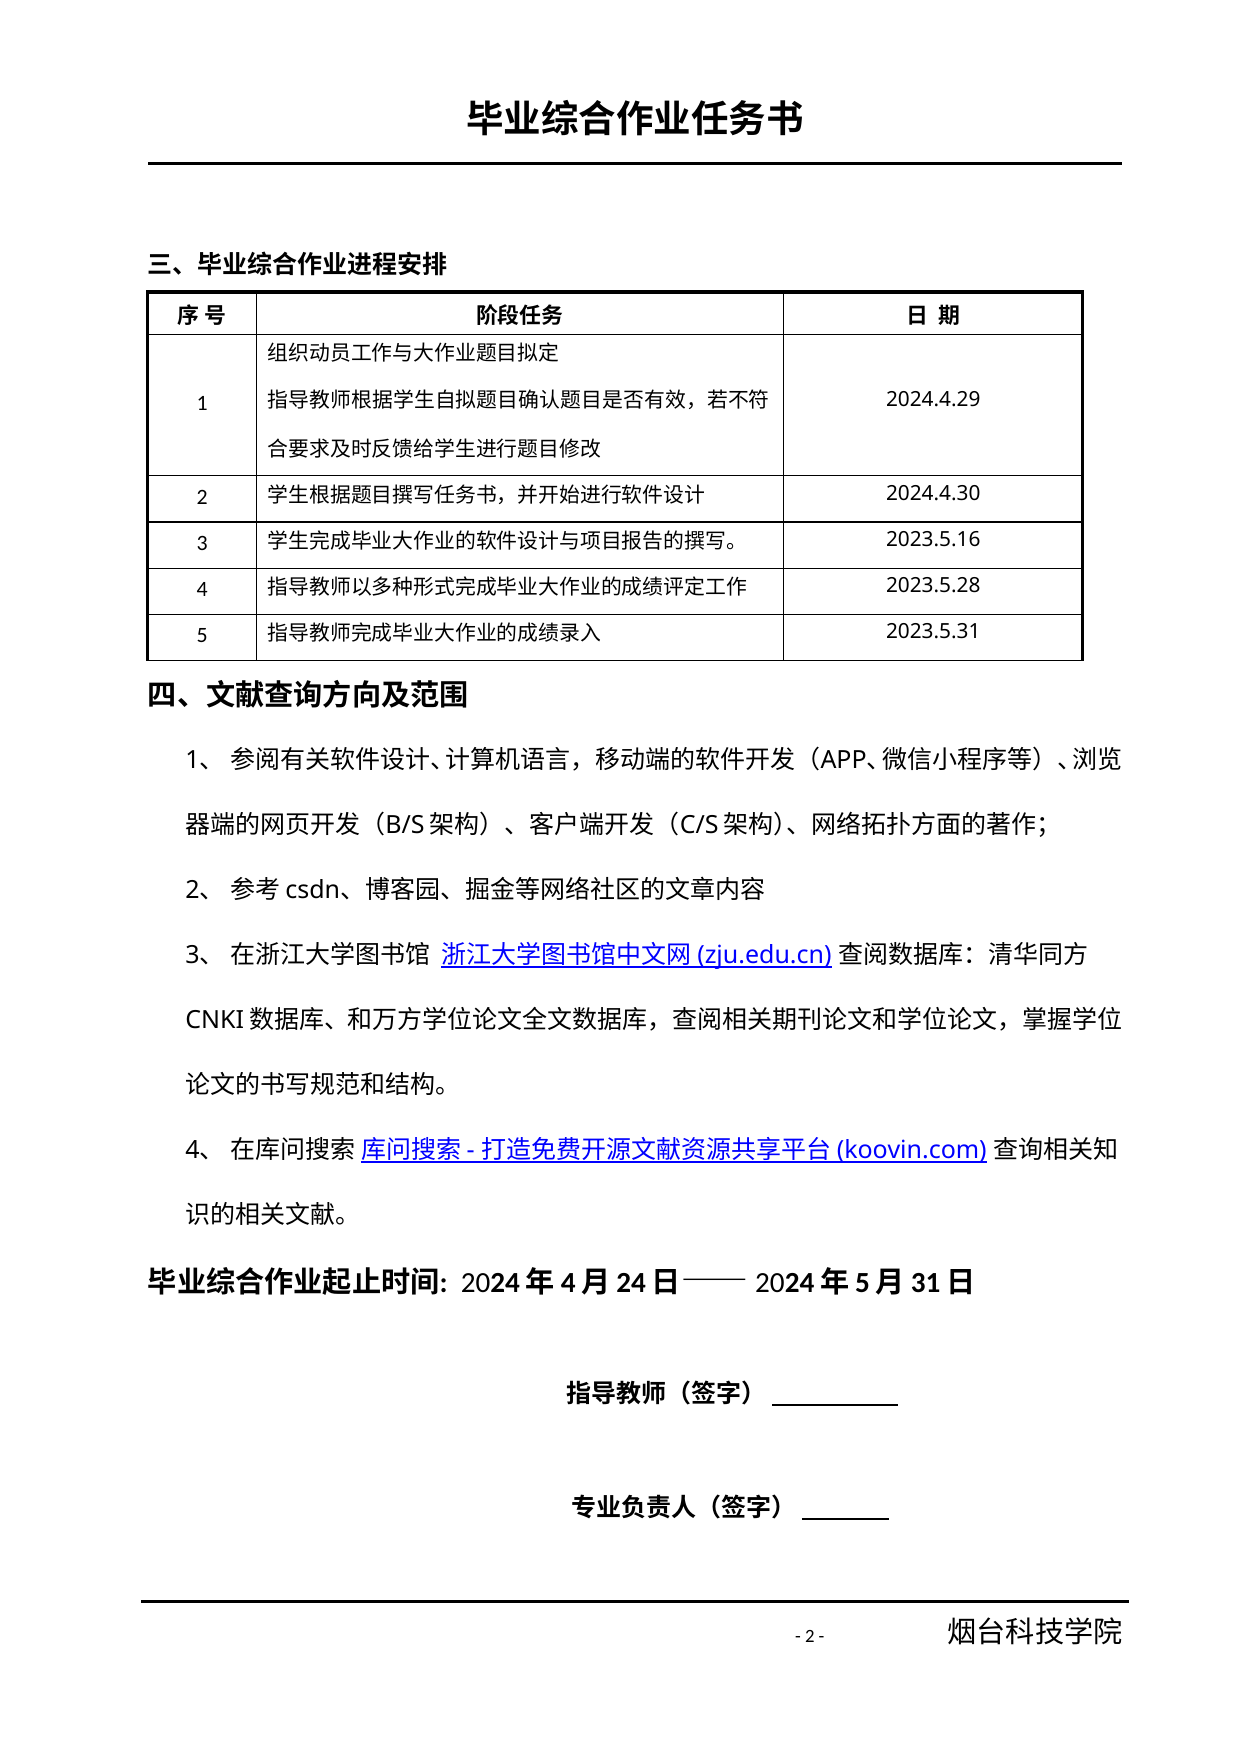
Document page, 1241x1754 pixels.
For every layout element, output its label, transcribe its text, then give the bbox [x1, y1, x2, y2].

table_cell 4 [149, 569, 256, 614]
table_header 序 号 [149, 294, 256, 333]
text 四、文献查询方向及范围 [148, 661, 1122, 726]
table_cell 组织动员工作与大作业题目拟定 指导教师根据学生自拟题目确认题目是否有效，若不符合要求及时反馈给学生进行题目修改 [257, 335, 782, 476]
list 参考csdn、博客园、掘金等网络社区的文章内容 [185, 856, 1122, 921]
text 专业负责人（签字） [191, 1474, 1122, 1539]
list 在库问搜索 库问搜索 - 打造免费开源文献资源共享平台 (koovin.com) 查询相关知识的相关文献。 [185, 1116, 1122, 1246]
table_cell 2 [149, 477, 256, 522]
table_cell 2024.4.29 [783, 335, 1081, 476]
table_cell 2024.4.30 [783, 477, 1081, 522]
table_cell 2023.5.16 [783, 523, 1081, 568]
table_cell 1 [149, 335, 256, 476]
list 参阅有关软件设计、计算机语言，移动端的软件开发（APP、微信小程序等）、浏览器端的网页开发（B/S架构）、客户端开发（C/S架构）、网络拓扑方面的著作； [185, 726, 1122, 856]
text 三、毕业综合作业进程安排 [148, 245, 1122, 281]
table_cell 指导教师以多种形式完成毕业大作业的成绩评定工作 [257, 569, 782, 614]
table_cell 2023.5.28 [783, 569, 1081, 614]
text 指导教师（签字） [148, 1360, 1122, 1425]
list 在浙江大学图书馆 浙江大学图书馆中文网 (zju.edu.cn) 查阅数据库：清华同方CNKI数据库、和万方学位论文全文数据库，查阅相关期刊论文和学位论文，掌握学位论文的书写规范和结构。 [185, 921, 1122, 1116]
table_cell 学生根据题目撰写任务书，并开始进行软件设计 [257, 477, 782, 522]
table_header 日 期 [783, 294, 1081, 333]
table_cell 指导教师完成毕业大作业的成绩录入 [257, 615, 782, 660]
table_cell 3 [149, 523, 256, 568]
table_cell 2023.5.31 [783, 615, 1081, 660]
table_cell 5 [149, 615, 256, 660]
table_header 阶段任务 [257, 294, 782, 333]
text 毕业综合作业起止时间: 2024年4月24日—— 2024年5月31日 [148, 1246, 1122, 1311]
table_cell 学生完成毕业大作业的软件设计与项目报告的撰写。 [257, 523, 782, 568]
